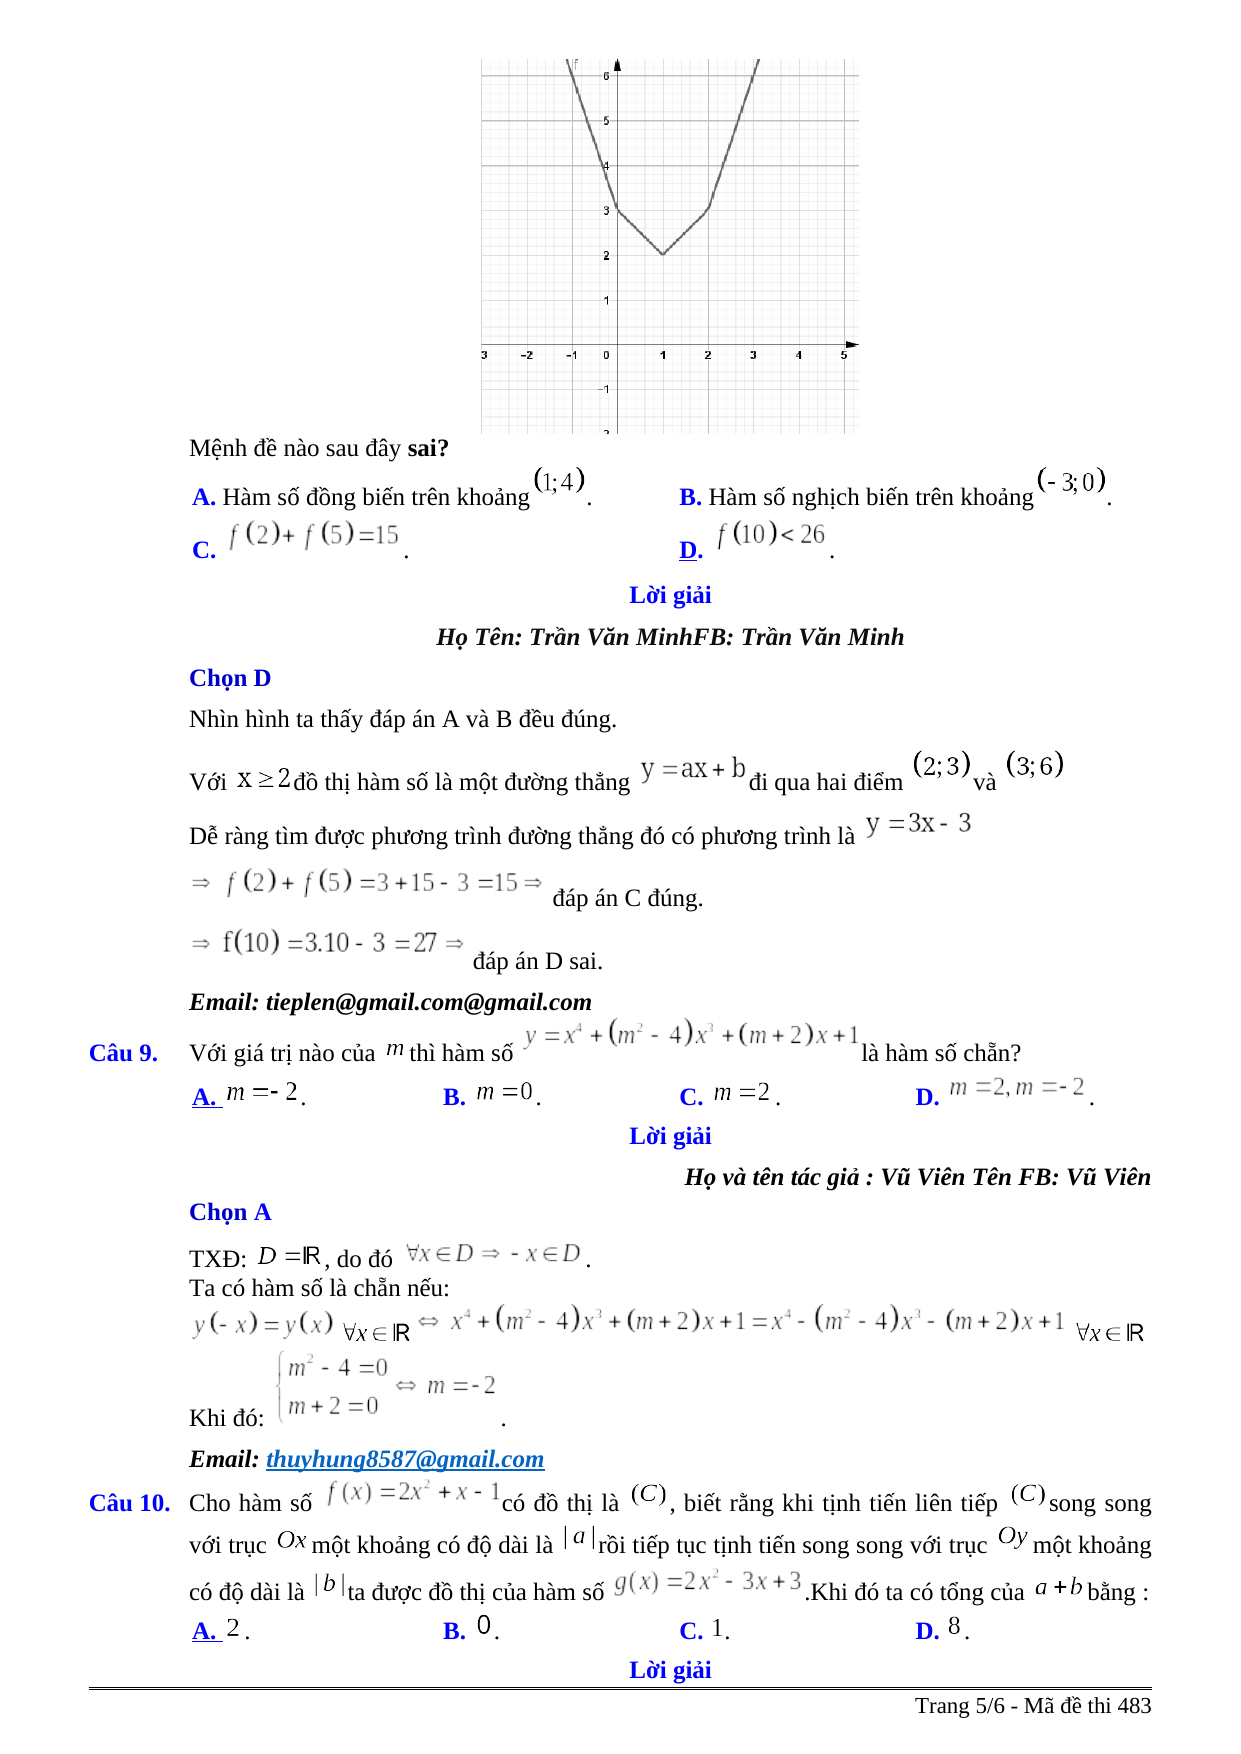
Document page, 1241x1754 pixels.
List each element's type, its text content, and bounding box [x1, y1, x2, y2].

text Chọn A [189, 1197, 1152, 1226]
text Với đồ thị hàm số là một đường thẳng đi qua hai điểm và [189, 746, 1152, 796]
text Lời giải [189, 1655, 1152, 1684]
text Email: tieplen@gmail.com@gmail.com [189, 987, 1152, 1016]
text TXĐ: , do đó . [189, 1238, 1152, 1273]
text C. . D. . [192, 515, 1152, 564]
list Câu 10. Cho hàm số có đồ thị là , biết rằng khi tịnh tiến liên tiếp song song với trục một khoảng có độ dài là rồi tiếp tục tịnh tiến song song với trục một khoảng có độ dài là ta được đồ thị của hàm số .Khi đó ta có tổng của bằng : [88, 1473, 1152, 1606]
text Họ và tên tác giả : Vũ Viên Tên FB: Vũ Viên [189, 1162, 1152, 1191]
text Dễ ràng tìm được phương trình đường thẳng đó có phương trình là [189, 809, 1152, 850]
list Câu 9. Với giá trị nào của thì hàm số là hàm số chẵn? [88, 1016, 1152, 1066]
text Khi đó: . [189, 1347, 1152, 1432]
text Chọn D [189, 663, 1152, 692]
text A. . B. . C. . D. . [192, 1610, 1152, 1645]
text Nhìn hình ta thấy đáp án A và B đều đúng. [189, 704, 1152, 733]
text Lời giải [189, 1121, 1152, 1150]
text đáp án C đúng. [189, 863, 1152, 911]
text A. Hàm số đồng biến trên khoảng. B. Hàm số nghịch biến trên khoảng. [192, 462, 1152, 511]
text Email: thuyhung8587@gmail.com [189, 1444, 1152, 1473]
text Ta có hàm số là chẵn nếu: [189, 1273, 1152, 1302]
text Lời giải [189, 581, 1152, 609]
list A. . B. . C. . D. . [192, 1071, 1152, 1111]
text đáp án D sai. [189, 924, 1152, 974]
text Mệnh đề nào sau đây sai? [189, 433, 1152, 462]
text Họ Tên: Trần Văn MinhFB: Trần Văn Minh [189, 622, 1152, 651]
